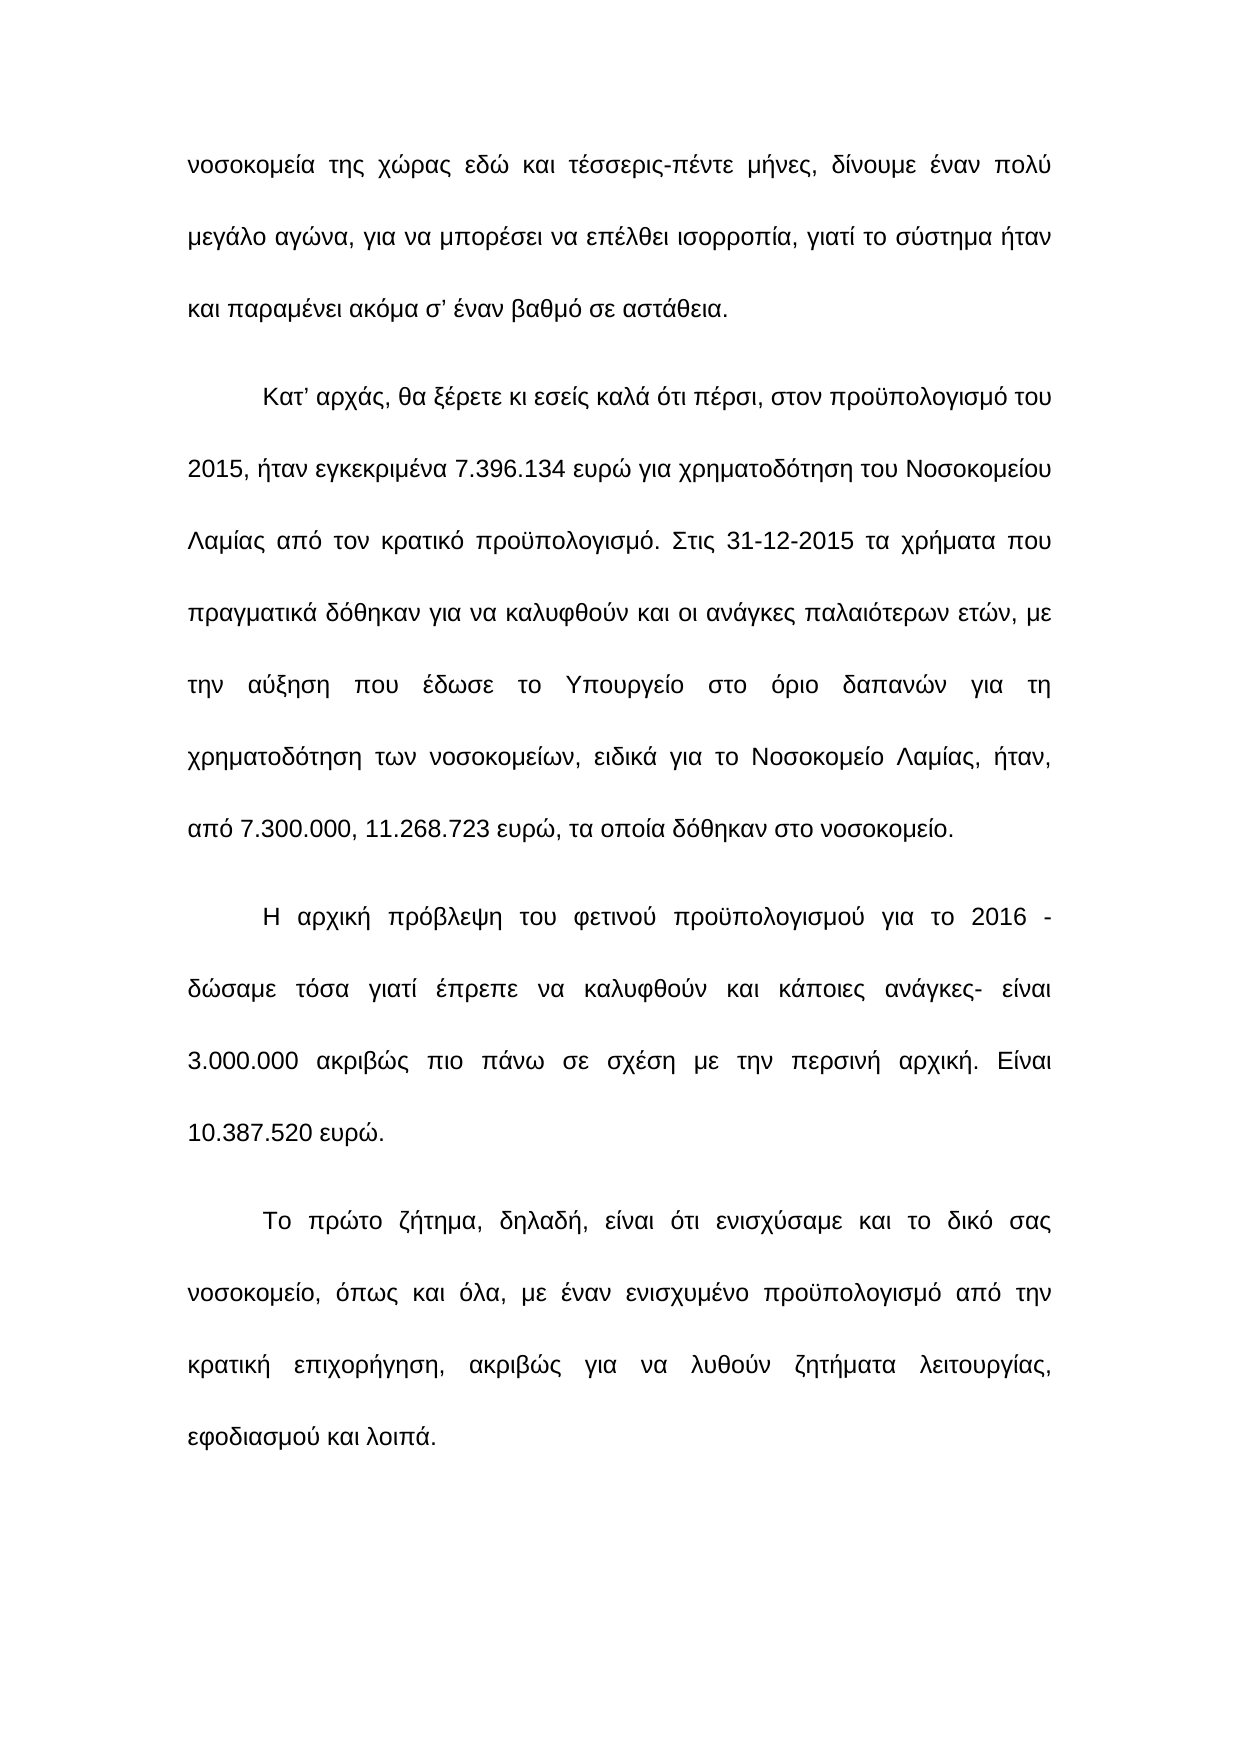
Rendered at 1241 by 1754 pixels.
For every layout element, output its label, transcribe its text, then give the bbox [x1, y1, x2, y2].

text Η αρχική πρόβλεψη του φετινού προϋπολογισμού για το 2016 -δώσαμε τόσα γιατί έπρεπε να καλυφθούν και κάποιες ανάγκες- είναι 3.000.000 ακριβώς πιο πάνω σε σχέση με την περσινή αρχική. Είναι 10.387.520 ευρώ. [187, 902, 1053, 1146]
text Το πρώτο ζήτημα, δηλαδή, είναι ότι ενισχύσαμε και το δικό σας νοσοκομείο, όπως και όλα, με έναν ενισχυμένο προϋπολογισμό από την κρατική επιχορήγηση, ακριβώς για να λυθούν ζητήματα λειτουργίας, εφοδιασμού και λοιπά. [187, 1206, 1053, 1451]
text Κατ’ αρχάς, θα ξέρετε κι εσείς καλά ότι πέρσι, στον προϋπολογισμό του 2015, ήταν εγκεκριμένα 7.396.134 ευρώ για χρηματοδότηση του Νοσοκομείου Λαμίας από τον κρατικό προϋπολογισμό. Στις 31-12-2015 τα χρήματα που πραγματικά δόθηκαν για να καλυφθούν και οι ανάγκες παλαιότερων ετών, με την αύξηση που έδωσε το Υπουργείο στο όριο δαπανών για τη χρηματοδότηση των νοσοκομείων, ειδικά για το Νοσοκομείο Λαμίας, ήταν, από 7.300.000, 11.268.723 ευρώ, τα οποία δόθηκαν στο νοσοκομείο. [187, 382, 1053, 842]
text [187, 150, 1053, 322]
